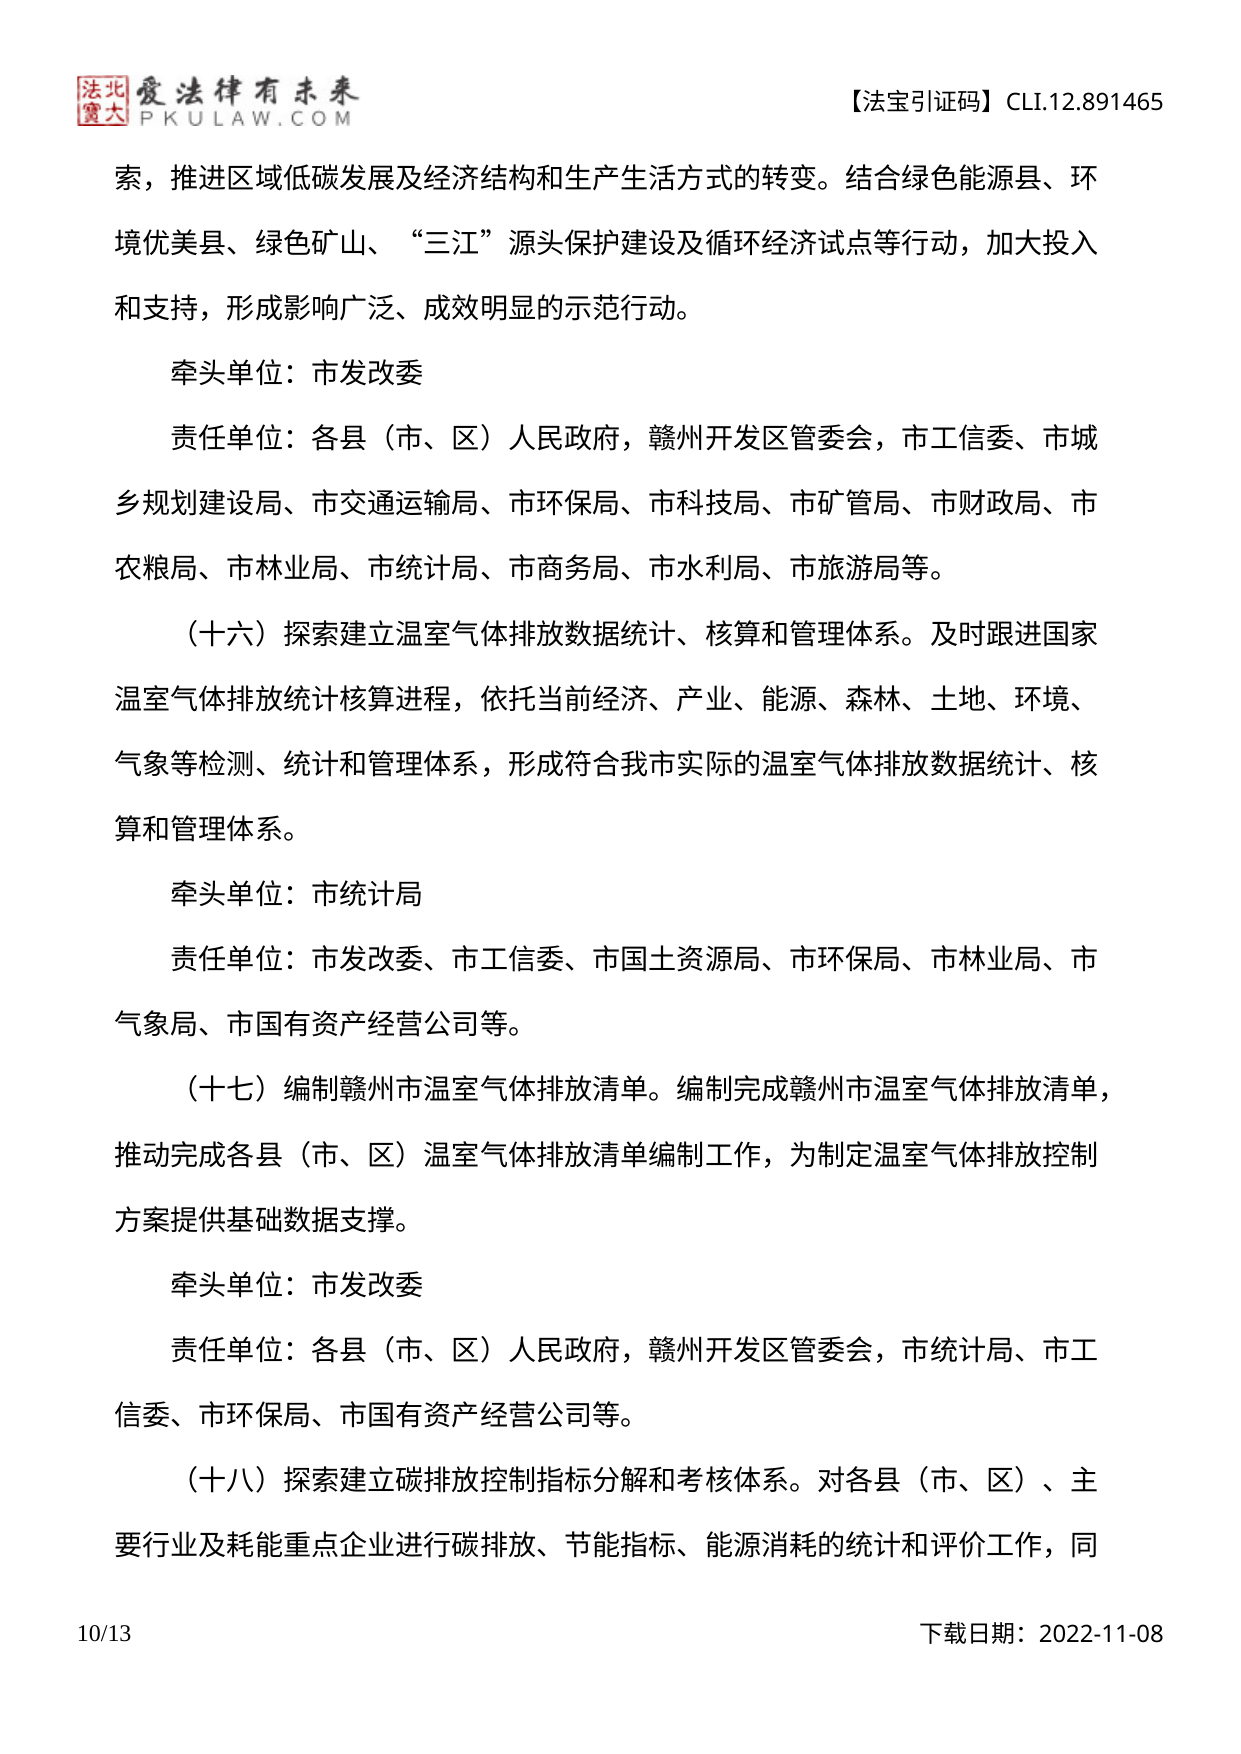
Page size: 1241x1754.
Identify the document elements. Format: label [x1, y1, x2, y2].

picture [76, 75, 361, 126]
text [114, 156, 1126, 1564]
